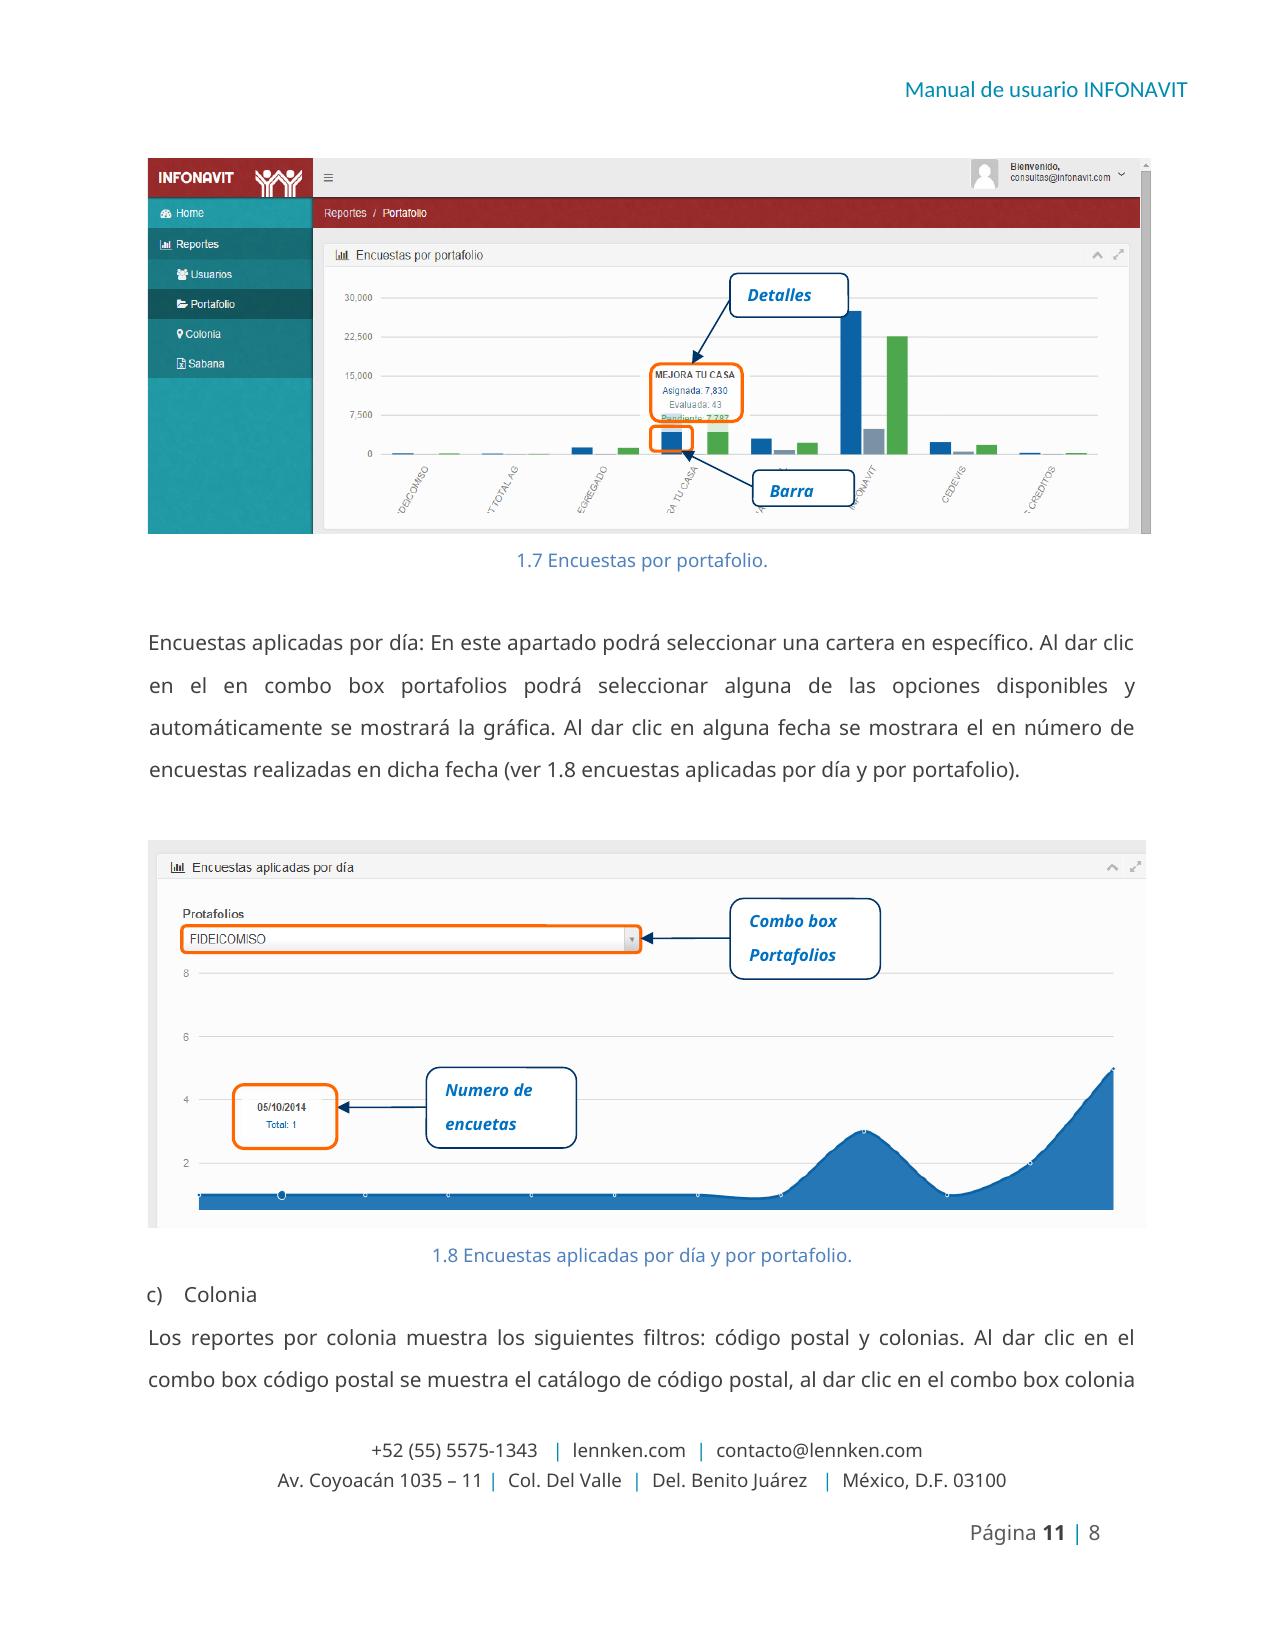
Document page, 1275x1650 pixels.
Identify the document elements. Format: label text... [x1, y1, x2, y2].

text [148, 1323, 1136, 1394]
picture [147, 840, 1147, 1228]
picture [147, 158, 1152, 534]
text 1.7 Encuestas por portafolio. [148, 548, 1136, 573]
text Encuestas aplicadas por día: En este apartado podrá seleccionar una cartera en específico. Al dar clic en el en combo box portafolios podrá seleccionar alguna de las opciones disponibles y automáticamente se mostrará la gráfica. Al dar clic en alguna fecha se mostrara el en número de encuestas realizadas en dicha fecha (ver 1.8 encuestas aplicadas por día y por portafolio). [148, 628, 1136, 784]
text 1.8 Encuestas aplicadas por día y por portafolio. [148, 1242, 1136, 1268]
list Colonia [146, 1280, 1136, 1309]
